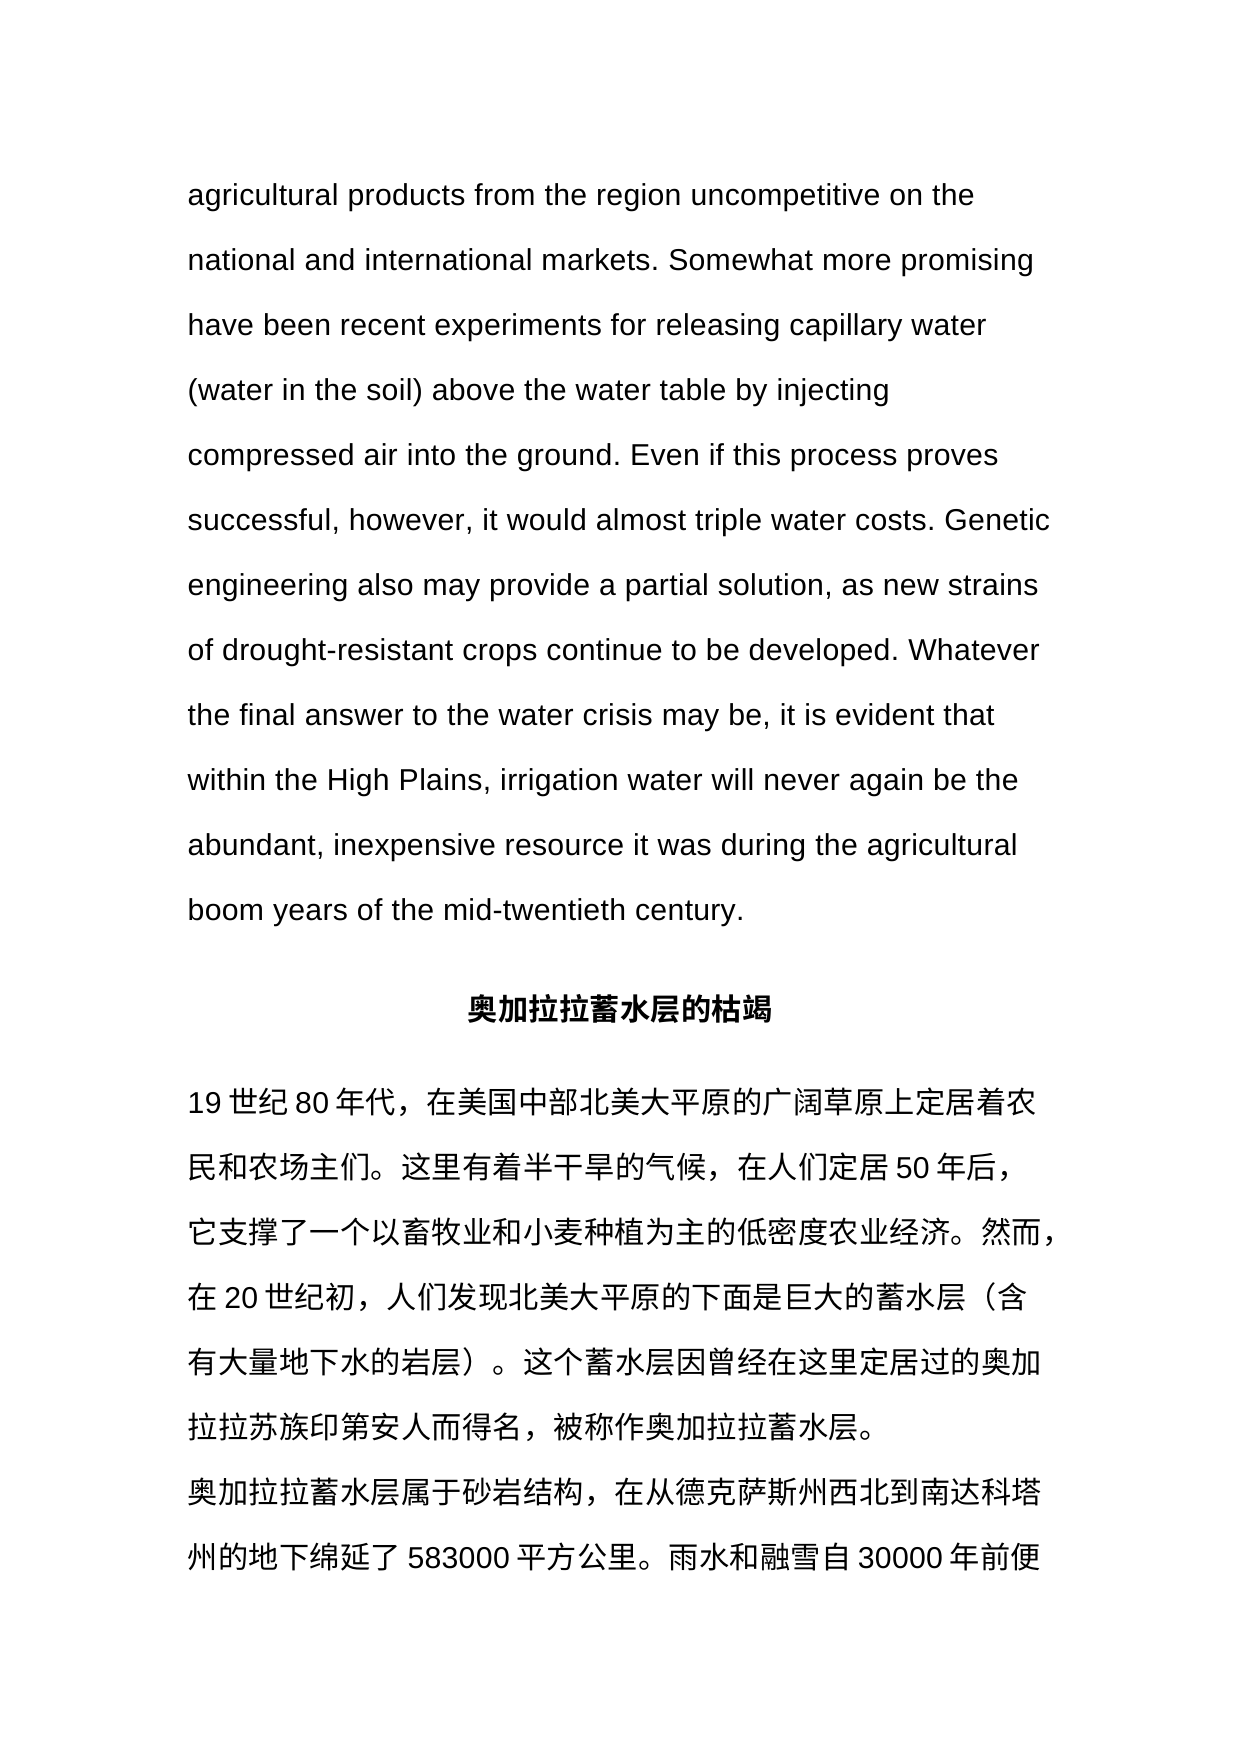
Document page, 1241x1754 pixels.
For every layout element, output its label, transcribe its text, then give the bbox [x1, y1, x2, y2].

text 19世纪80年代，在美国中部北美大平原的广阔草原上定居着农民和农场主们。这里有着半干旱的气候，在人们定居50年后，它支撑了一个以畜牧业和小麦种植为主的低密度农业经济。然而，在20世纪初，人们发现北美大平原的下面是巨大的蓄水层（含有大量地下水的岩层）。这个蓄水层因曾经在这里定居过的奥加拉拉苏族印第安人而得名，被称作奥加拉拉蓄水层。 [187, 1068, 1053, 1458]
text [187, 1458, 1053, 1588]
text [187, 162, 1053, 942]
text 奥加拉拉蓄水层的枯竭 [187, 974, 1053, 1039]
